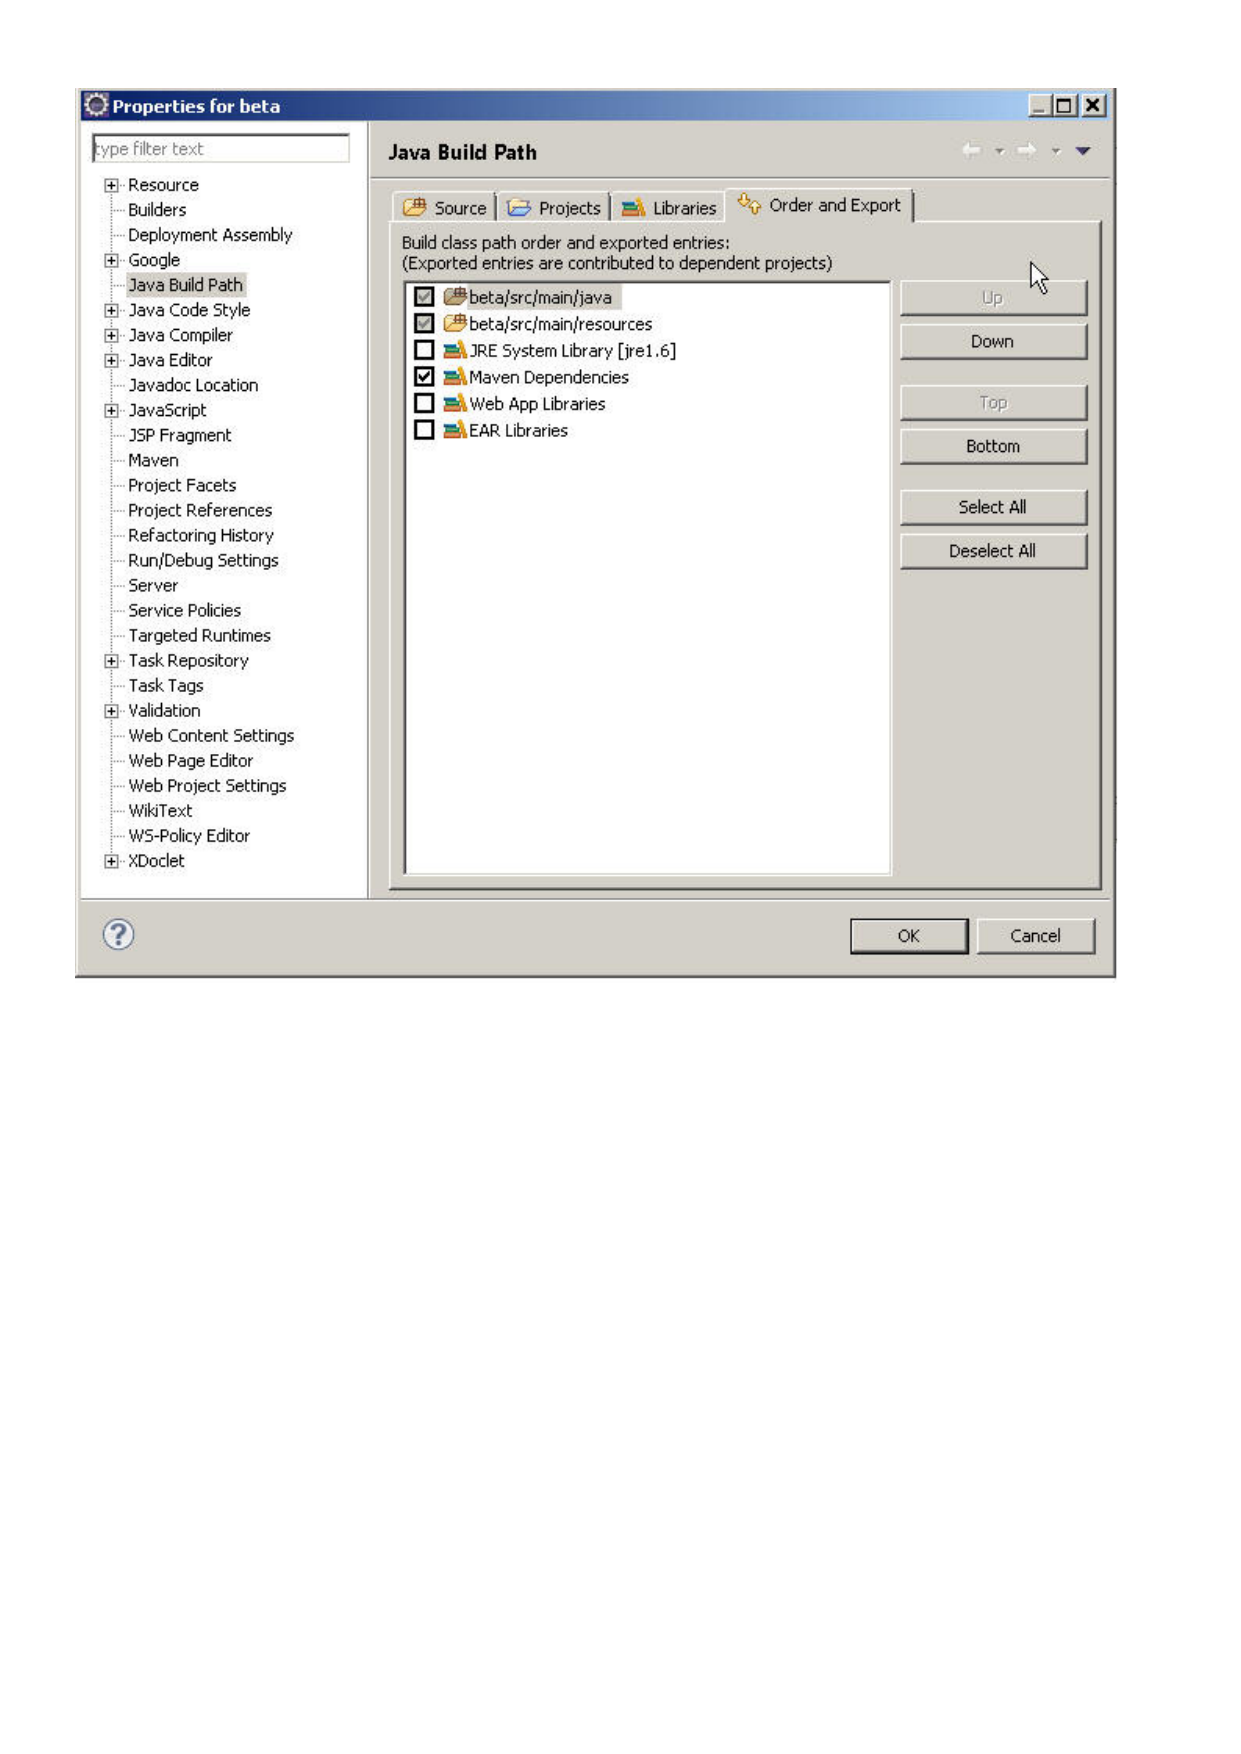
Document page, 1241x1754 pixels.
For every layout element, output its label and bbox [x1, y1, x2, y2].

picture [75, 88, 1118, 983]
